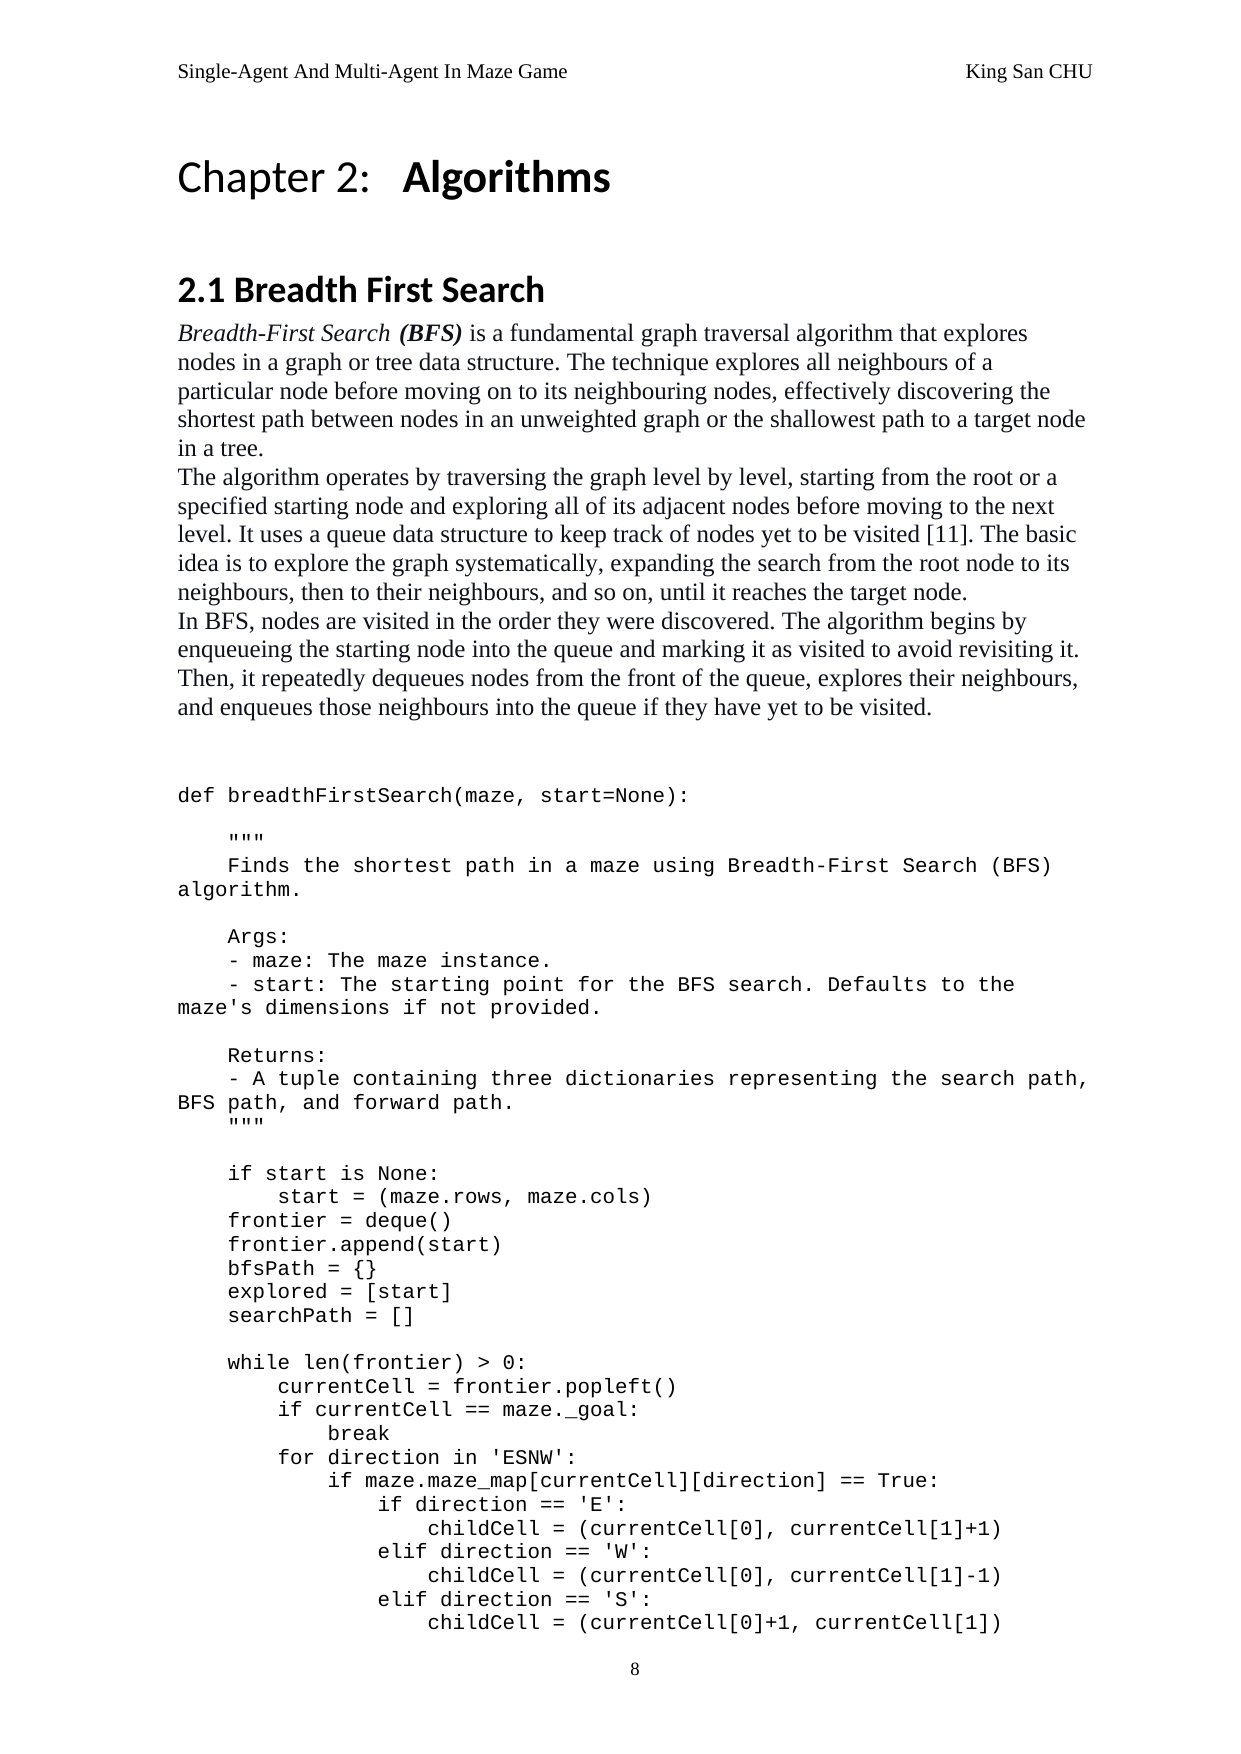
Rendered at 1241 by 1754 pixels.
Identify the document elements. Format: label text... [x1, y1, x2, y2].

text if currentCell == maze._goal: [177, 1399, 1092, 1423]
text In BFS, nodes are visited in the order they were discovered. The algorithm begins by enqueueing the starting node into the queue and marking it as visited to avoid revisiting it. Then, it repeatedly dequeues nodes from the front of the queue, explores their neighbours, and enqueues those neighbours into the queue if they have yet to be visited. [177, 606, 1092, 721]
text if start is None: [177, 1163, 1092, 1187]
text """ [177, 832, 1092, 856]
text - A tuple containing three dictionaries representing the search path, BFS path, and forward path. [177, 1068, 1092, 1116]
text """ [177, 1116, 1092, 1139]
text searchPath = [] [177, 1305, 1092, 1328]
text childCell = (currentCell[0], currentCell[1]-1) [177, 1565, 1092, 1588]
text childCell = (currentCell[0], currentCell[1]+1) [177, 1518, 1092, 1541]
text Args: [177, 926, 1092, 950]
text start = (maze.rows, maze.cols) [177, 1187, 1092, 1210]
text if maze.maze_map[currentCell][direction] == True: [177, 1470, 1092, 1494]
text Returns: [177, 1045, 1092, 1068]
text childCell = (currentCell[0]+1, currentCell[1]) [177, 1612, 1092, 1636]
text frontier = deque() [177, 1210, 1092, 1234]
text break [177, 1423, 1092, 1447]
text explored = [start] [177, 1281, 1092, 1305]
text - maze: The maze instance. [177, 950, 1092, 974]
text while len(frontier) > 0: [177, 1352, 1092, 1376]
text for direction in 'ESNW': [177, 1447, 1092, 1470]
text Finds the shortest path in a maze using Breadth-First Search (BFS) algorithm. [177, 856, 1092, 903]
text bfsPath = {} [177, 1257, 1092, 1281]
text frontier.append(start) [177, 1234, 1092, 1257]
subtitle Breadth First Search [177, 266, 1092, 312]
text currentCell = frontier.popleft() [177, 1376, 1092, 1399]
text Breadth-First Search (BFS) is a fundamental graph traversal algorithm that explores nodes in a graph or tree data structure. The technique explores all neighbours of a particular node before moving on to its neighbouring nodes, effectively discovering the shortest path between nodes in an unweighted graph or the shallowest path to a target node in a tree. [177, 318, 1092, 462]
subtitle Algorithms [177, 148, 1092, 204]
text elif direction == 'S': [177, 1588, 1092, 1612]
text - start: The starting point for the BFS search. Defaults to the maze's dimensions if not provided. [177, 974, 1092, 1021]
text The algorithm operates by traversing the graph level by level, starting from the root or a specified starting node and exploring all of its adjacent nodes before moving to the next level. It uses a queue data structure to keep track of nodes yet to be visited [11]. The basic idea is to explore the graph systematically, expanding the search from the root node to its neighbours, then to their neighbours, and so on, until it reaches the target node. [177, 462, 1092, 606]
text elif direction == 'W': [177, 1541, 1092, 1565]
text if direction == 'E': [177, 1494, 1092, 1518]
text def breadthFirstSearch(maze, start=None): [177, 784, 1092, 808]
